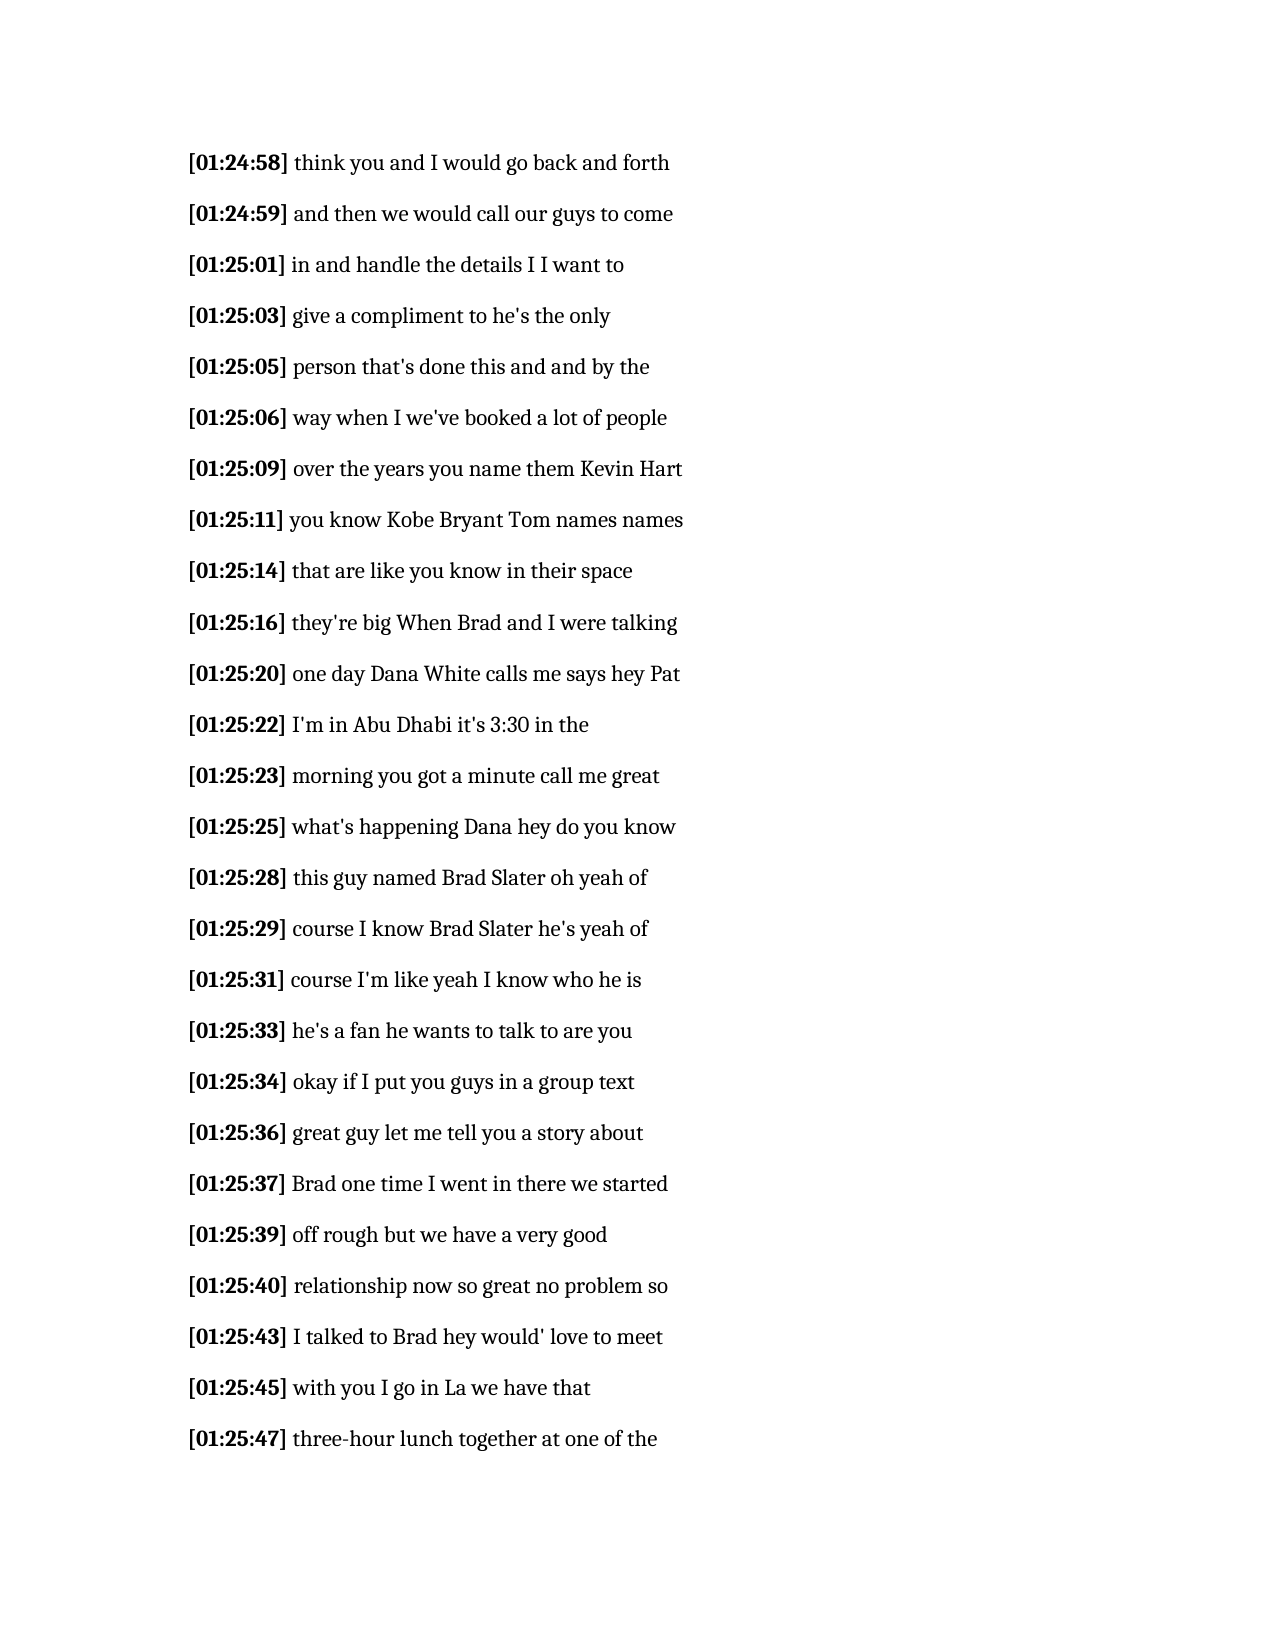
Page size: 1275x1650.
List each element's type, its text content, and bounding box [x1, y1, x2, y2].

text [01:25:01] in and handle the details I I want to [187, 252, 1087, 278]
text [01:25:05] person that's done this and and by the [187, 354, 1087, 381]
text [01:25:11] you know Kobe Bryant Tom names names [187, 507, 1087, 534]
text [01:25:06] way when I we've booked a lot of people [187, 405, 1087, 432]
text [01:25:09] over the years you name them Kevin Hart [187, 456, 1087, 483]
text [01:25:36] great guy let me tell you a story about [187, 1120, 1087, 1146]
text [01:25:45] with you I go in La we have that [187, 1375, 1087, 1401]
text [01:25:40] relationship now so great no problem so [187, 1273, 1087, 1299]
text [01:25:25] what's happening Dana hey do you know [187, 813, 1087, 840]
text [01:25:37] Brad one time I went in there we started [187, 1171, 1087, 1197]
text [01:25:39] off rough but we have a very good [187, 1222, 1087, 1248]
text [01:25:43] I talked to Brad hey would' love to meet [187, 1324, 1087, 1350]
text [01:25:33] he's a fan he wants to talk to are you [187, 1018, 1087, 1044]
text [01:25:31] course I'm like yeah I know who he is [187, 967, 1087, 993]
text [01:24:59] and then we would call our guys to come [187, 201, 1087, 227]
text [01:25:20] one day Dana White calls me says hey Pat [187, 660, 1087, 687]
text [01:25:34] okay if I put you guys in a group text [187, 1069, 1087, 1095]
text [01:24:58] think you and I would go back and forth [187, 150, 1087, 176]
text [01:25:14] that are like you know in their space [187, 558, 1087, 585]
text [01:25:23] morning you got a minute call me great [187, 762, 1087, 789]
text [01:25:22] I'm in Abu Dhabi it's 3:30 in the [187, 711, 1087, 738]
text [01:25:47] three-hour lunch together at one of the [187, 1426, 1087, 1452]
text [01:25:16] they're big When Brad and I were talking [187, 609, 1087, 636]
text [01:25:29] course I know Brad Slater he's yeah of [187, 916, 1087, 942]
text [01:25:28] this guy named Brad Slater oh yeah of [187, 864, 1087, 891]
text [01:25:03] give a compliment to he's the only [187, 303, 1087, 329]
